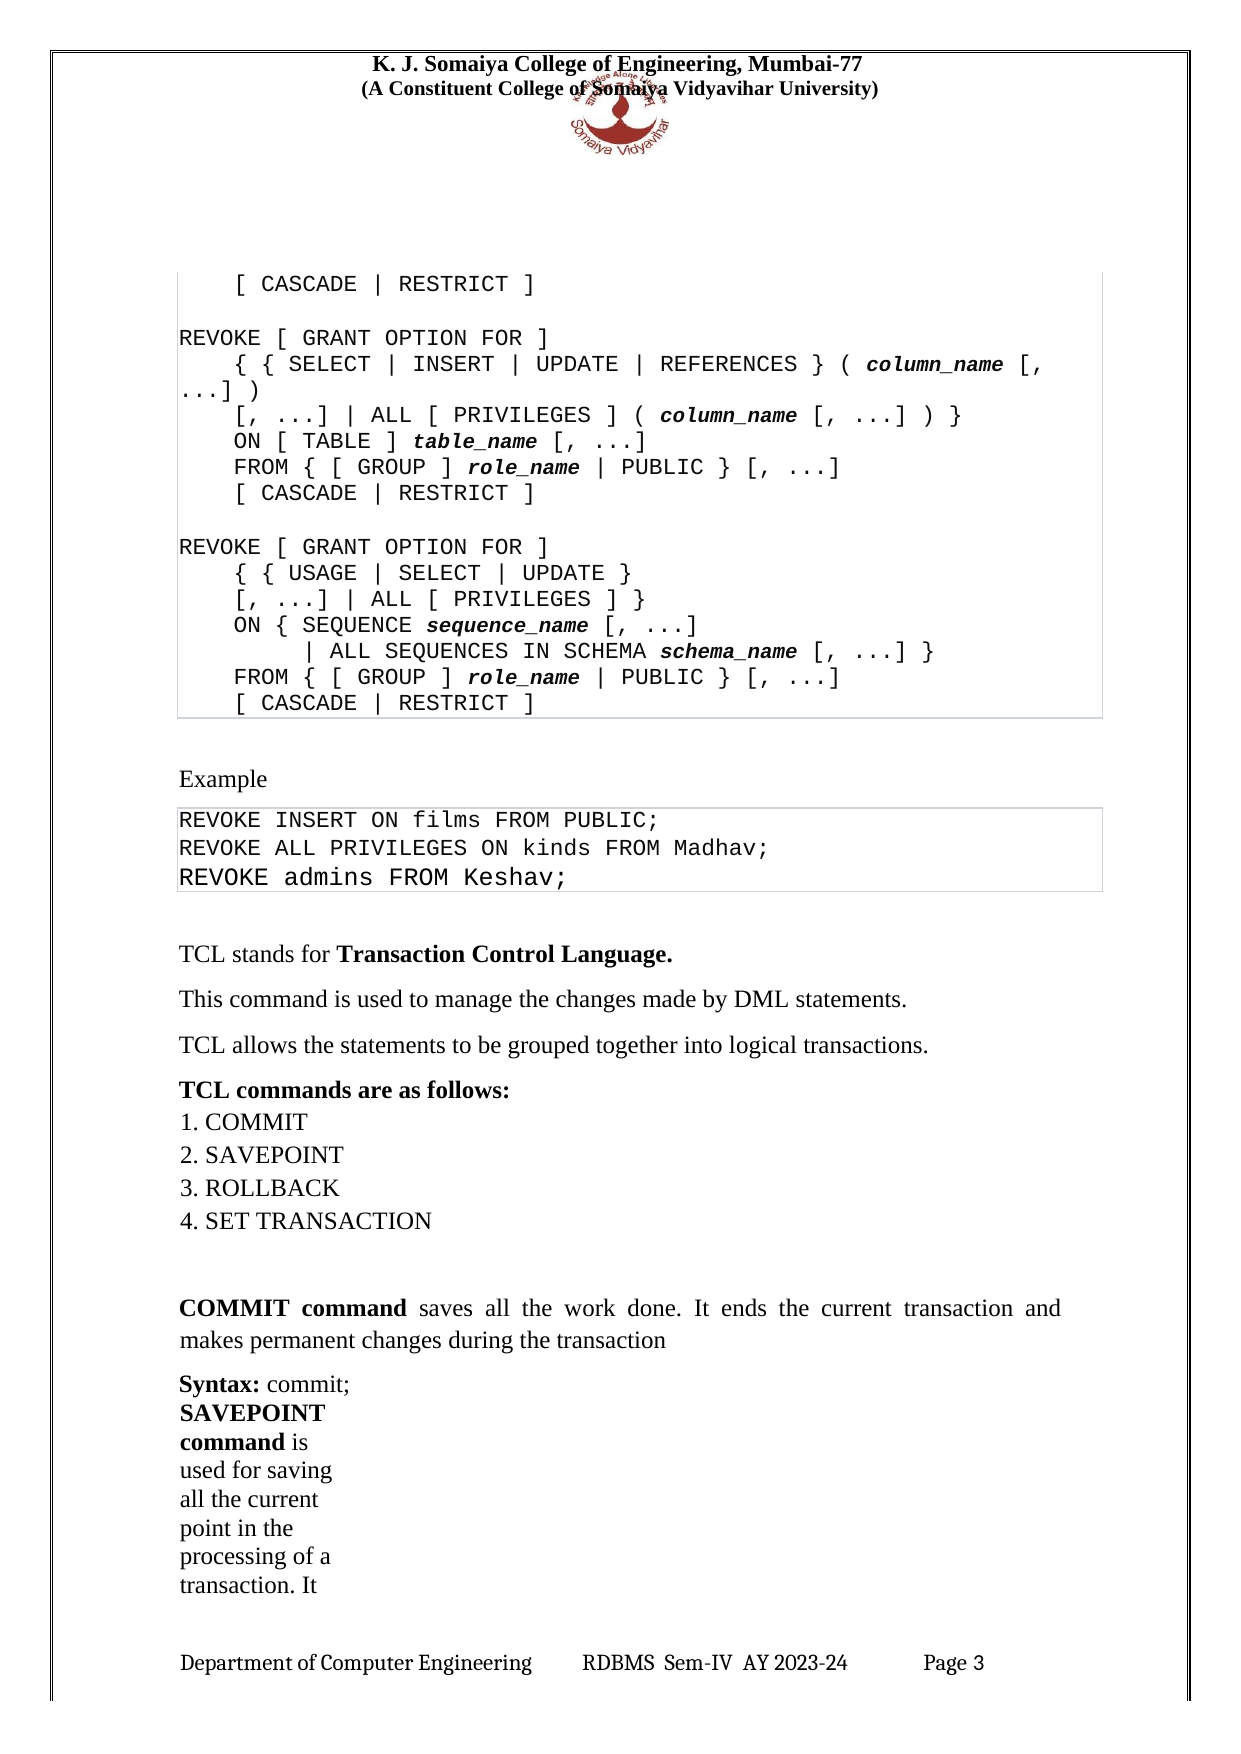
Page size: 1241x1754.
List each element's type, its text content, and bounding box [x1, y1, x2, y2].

picture [571, 71, 669, 155]
text [ CASCADE | RESTRICT ] [178, 691, 1102, 717]
text [, ...] | ALL [ PRIVILEGES ] } [178, 587, 1102, 613]
text Example [178, 764, 1062, 793]
text TCL stands for Transaction Control Language. [178, 939, 1102, 968]
text REVOKE ALL PRIVILEGES ON kinds FROM Madhav; [178, 835, 1102, 862]
text REVOKE INSERT ON films FROM PUBLIC; [178, 809, 1102, 834]
text [ CASCADE | RESTRICT ] [178, 482, 1102, 508]
text REVOKE admins FROM Keshav; [178, 862, 1102, 891]
list SET TRANSACTION [180, 1206, 1062, 1234]
text [, ...] | ALL [ PRIVILEGES ] ( column_name [, ...] ) } [178, 404, 1102, 430]
text | ALL SEQUENCES IN SCHEMA schema_name [, ...] } [178, 639, 1102, 665]
text This command is used to manage the changes made by DML statements. [178, 984, 1062, 1013]
text ON { SEQUENCE sequence_name [, ...] [178, 613, 1102, 639]
list ROLLBACK [180, 1173, 1062, 1202]
text FROM { [ GROUP ] role_name | PUBLIC } [, ...] [178, 456, 1102, 482]
text { { SELECT | INSERT | UPDATE | REFERENCES } ( column_name [, [178, 352, 1102, 378]
text COMMIT command saves all the work done. It ends the current transaction and makes permanent changes during the transaction [178, 1293, 1062, 1354]
text REVOKE [ GRANT OPTION FOR ] [178, 536, 1102, 562]
text { { USAGE | SELECT | UPDATE } [178, 562, 1102, 587]
list SAVEPOINT [180, 1140, 1062, 1169]
text ON [ TABLE ] table_name [, ...] [178, 430, 1102, 456]
text ...] ) [178, 378, 1102, 404]
text [ CASCADE | RESTRICT ] [178, 272, 1102, 298]
list COMMIT [180, 1107, 1062, 1136]
text TCL allows the statements to be grouped together into logical transactions. [178, 1030, 1062, 1058]
text FROM { [ GROUP ] role_name | PUBLIC } [, ...] [178, 665, 1102, 691]
text TCL commands are as follows: [178, 1075, 1102, 1104]
text REVOKE [ GRANT OPTION FOR ] [178, 326, 1102, 352]
